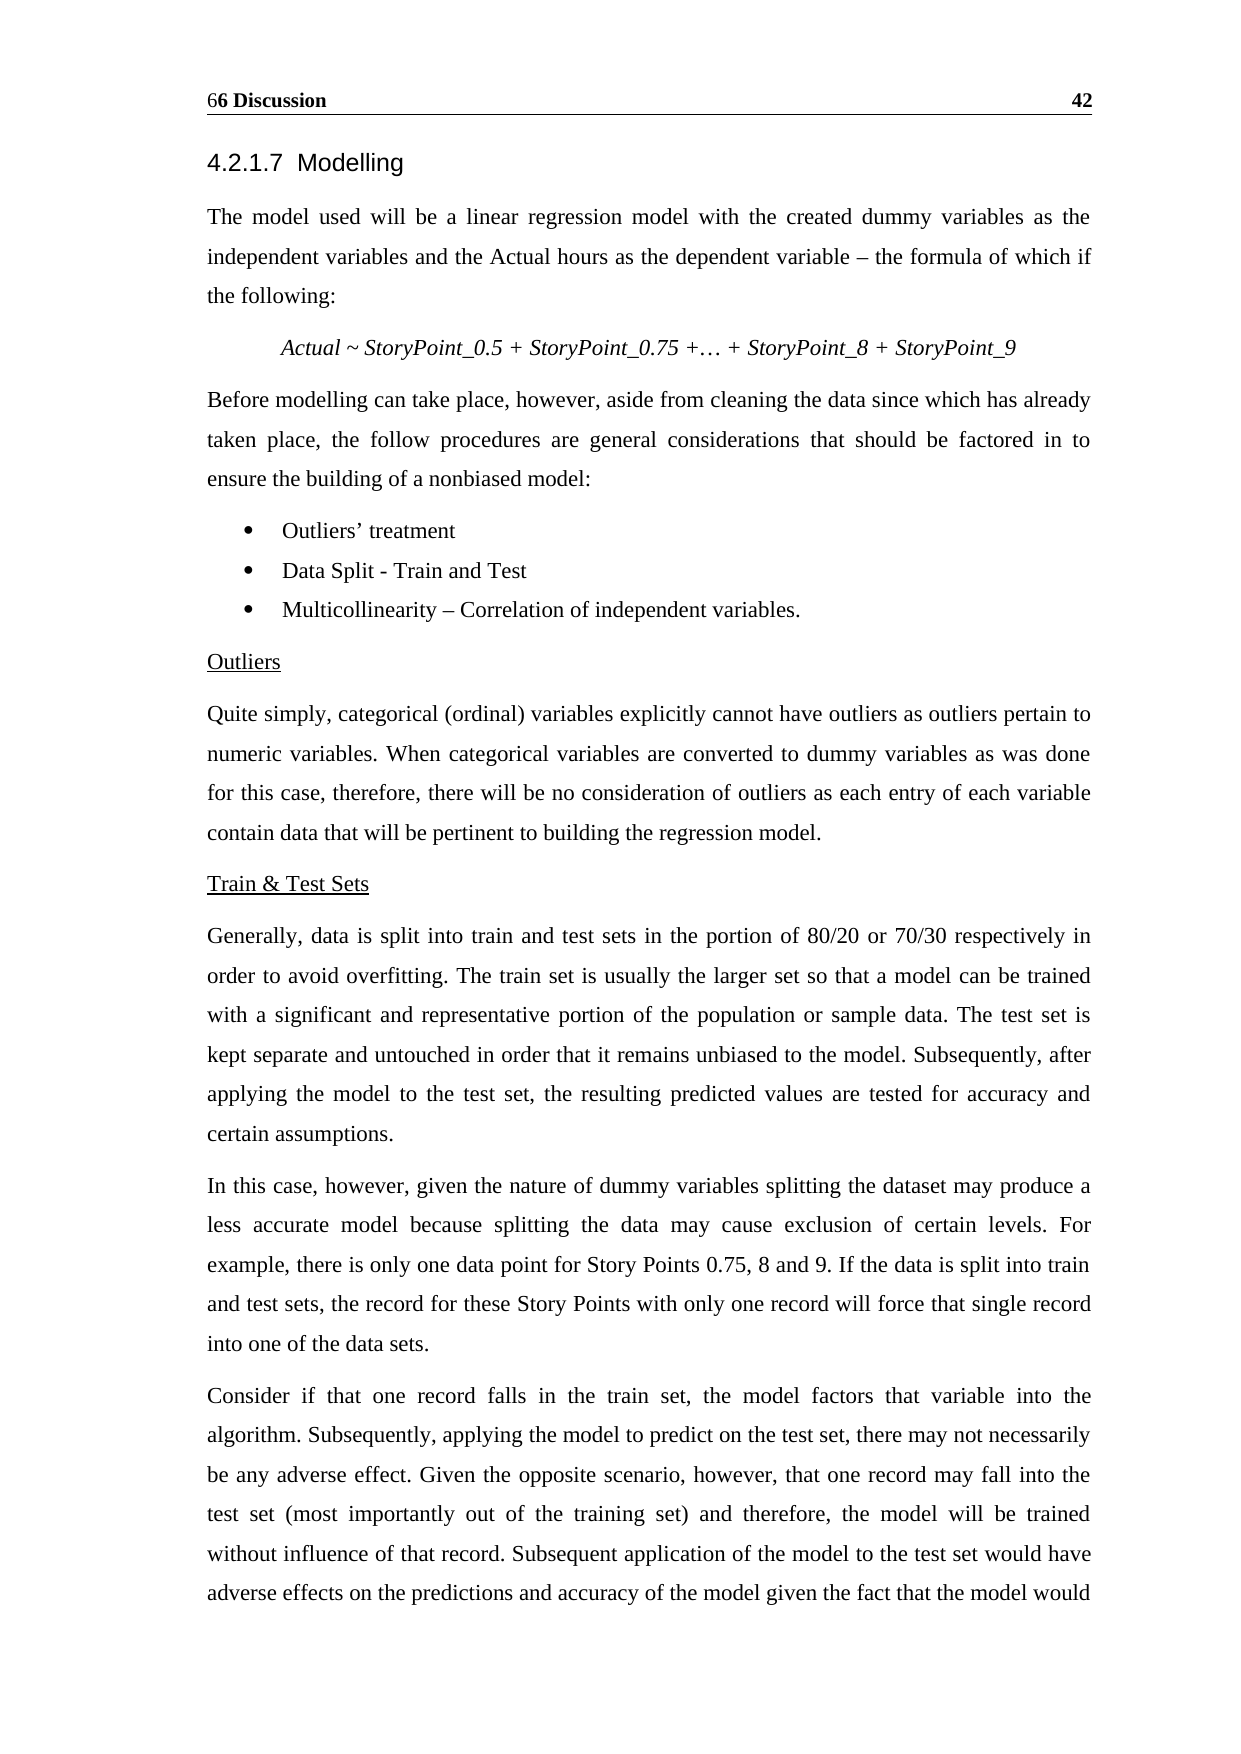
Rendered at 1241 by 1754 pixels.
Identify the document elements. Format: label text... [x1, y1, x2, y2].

list Data Split - Train and Test [244, 557, 1092, 583]
text Before modelling can take place, however, aside from cleaning the data since which has already taken place, the follow procedures are general considerations that should be factored in to ensure the building of a nonbiased model: [207, 386, 1092, 492]
text Quite simply, categorical (ordinal) variables explicitly cannot have outliers as outliers pertain to numeric variables. When categorical variables are converted to dummy variables as was done for this case, therefore, there will be no consideration of outliers as each entry of each variable contain data that will be pertinent to building the regression model. [207, 700, 1092, 845]
text Train & Test Sets [207, 871, 1092, 897]
text In this case, however, given the nature of dummy variables splitting the dataset may produce a less accurate model because splitting the data may cause exclusion of certain levels. For example, there is only one data point for Story Points 0.75, 8 and 9. If the data is split into train and test sets, the record for these Story Points with only one record will force that single record into one of the data sets. [207, 1172, 1092, 1356]
text Generally, data is split into train and test sets in the portion of 80/20 or 70/30 respectively in order to avoid overfitting. The train set is usually the larger set so that a model can be trained with a significant and representative portion of the population or sample data. The test set is kept separate and untouched in order that it remains unbiased to the model. Subsequently, after applying the model to the test set, the resulting predicted values are tested for accuracy and certain assumptions. [207, 922, 1092, 1146]
subtitle Modelling [207, 148, 1092, 176]
text Outliers [207, 648, 1092, 674]
list Multicollinearity – Correlation of independent variables. [244, 596, 1092, 622]
text The model used will be a linear regression model with the created dummy variables as the independent variables and the Actual hours as the dependent variable – the formula of which if the following: [207, 203, 1092, 309]
list Outliers’ treatment [244, 517, 1092, 543]
text Actual ~ StoryPoint_0.5 + StoryPoint_0.75 +… + StoryPoint_8 + StoryPoint_9 [207, 334, 1092, 361]
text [207, 1382, 1092, 1606]
